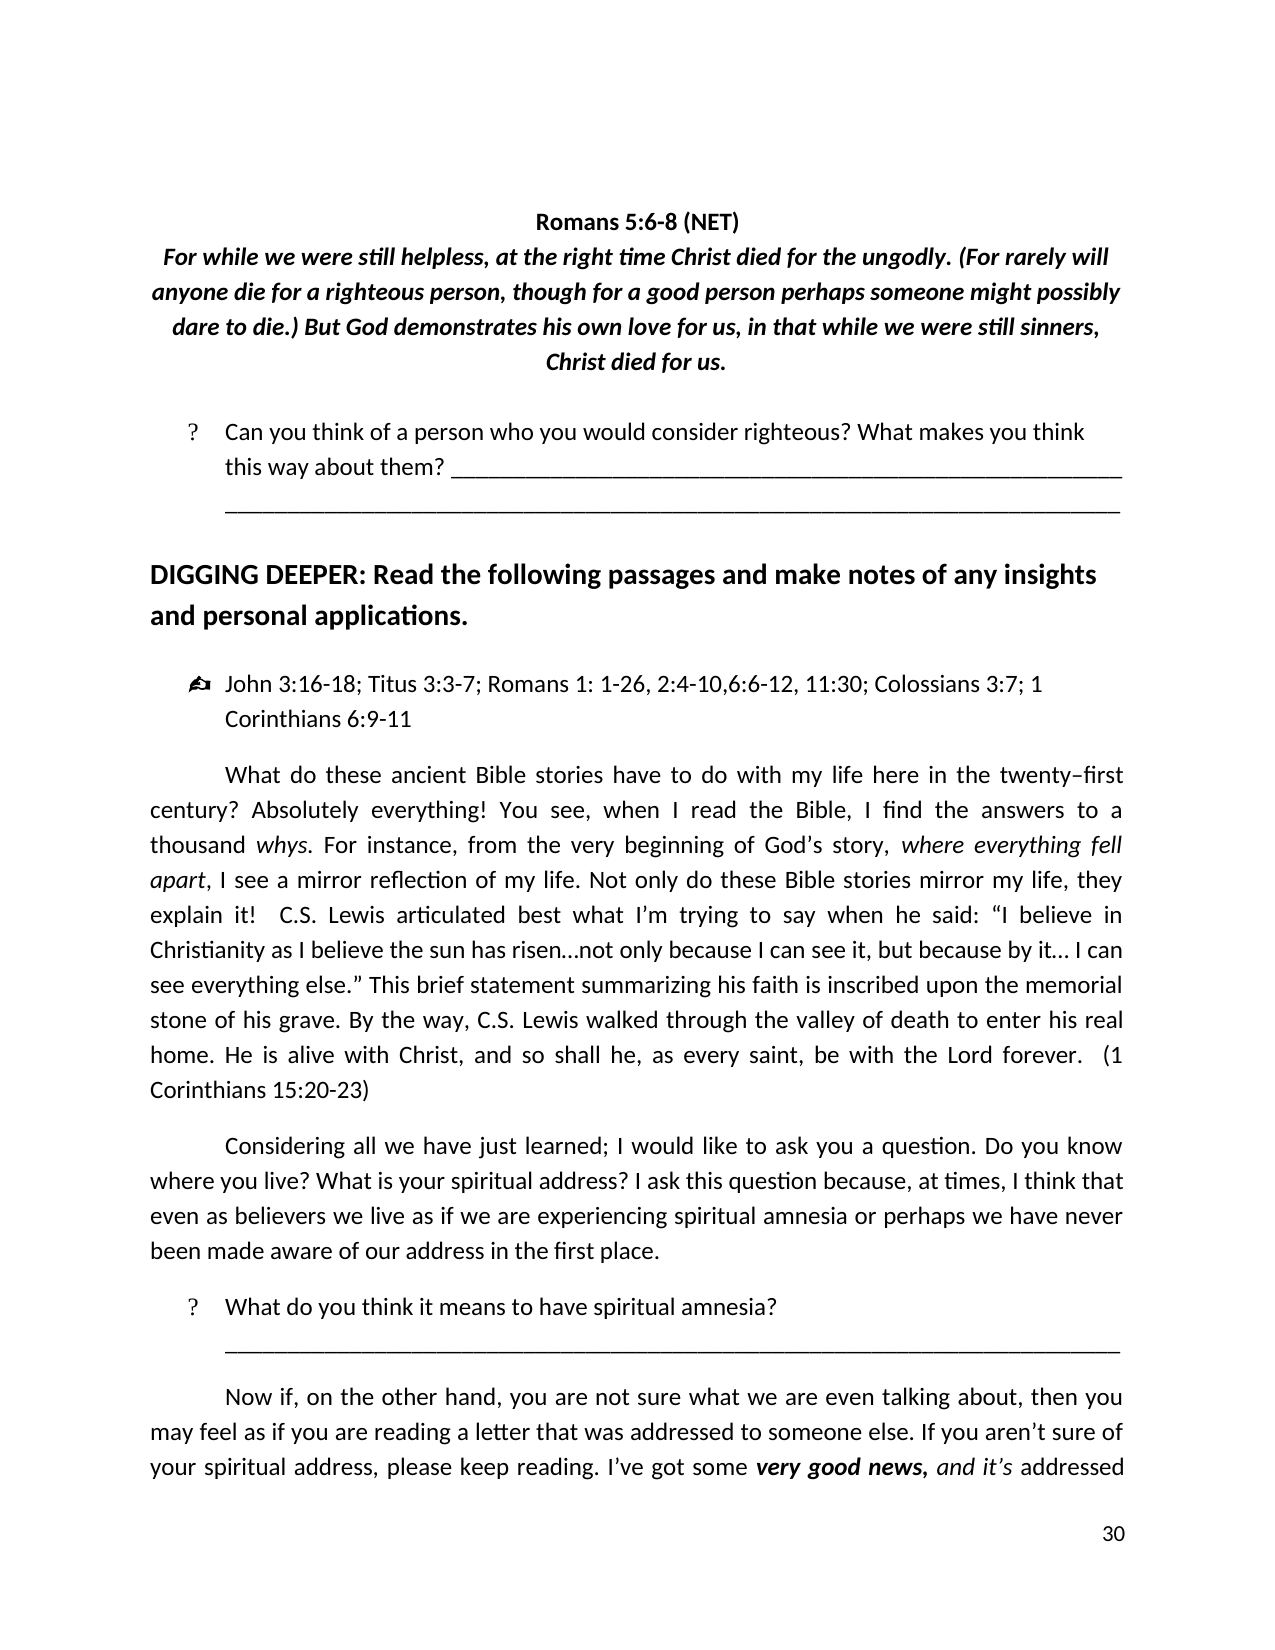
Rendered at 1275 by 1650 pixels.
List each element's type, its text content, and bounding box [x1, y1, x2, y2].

list Can you think of a person who you would consider righteous? What makes you think this way about them? ______________________________________________________ [187, 416, 1125, 481]
text What do these ancient Bible stories have to do with my life here in the twenty–first century? Absolutely everything! You see, when I read the Bible, I find the answers to a thousand whys. For instance, from the very beginning of God’s story, where everything fell apart, I see a mirror reflection of my life. Not only do these Bible stories mirror my life, they explain it! C.S. Lewis articulated best what I’m trying to say when he said: “I believe in Christianity as I believe the sun has risen…not only because I can see it, but because by it… I can see everything else.” This brief statement summarizing his faith is inscribed upon the memorial stone of his grave. By the way, C.S. Lewis walked through the valley of death to enter his real home. He is alive with Christ, and so shall he, as every saint, be with the Lord forever. (1 Corinthians 15:20-23) [150, 759, 1125, 1104]
list DIGGING DEEPER: Read the following passages and make notes of any insights and personal applications. [150, 556, 1125, 632]
text Romans 5:6-8 (NET) [150, 206, 1125, 236]
list ________________________________________________________________________ [225, 486, 1125, 516]
text Considering all we have just learned; I would like to ask you a question. Do you know where you live? What is your spiritual address? I ask this question because, at times, I think that even as believers we live as if we are experiencing spiritual amnesia or perhaps we have never been made aware of our address in the first place. [150, 1130, 1125, 1265]
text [150, 1382, 1125, 1482]
list John 3:16-18; Titus 3:3-7; Romans 1: 1-26, 2:4-10,6:6-12, 11:30; Colossians 3:7; 1 Corinthians 6:9-11 [187, 668, 1125, 734]
text For while we were still helpless, at the right time Christ died for the ungodly. (For rarely will anyone die for a righteous person, though for a good person perhaps someone might possibly dare to die.) But God demonstrates his own love for us, in that while we were still sinners, Christ died for us. [150, 241, 1125, 376]
list What do you think it means to have spiritual amnesia? ________________________________________________________________________ [187, 1291, 1125, 1356]
